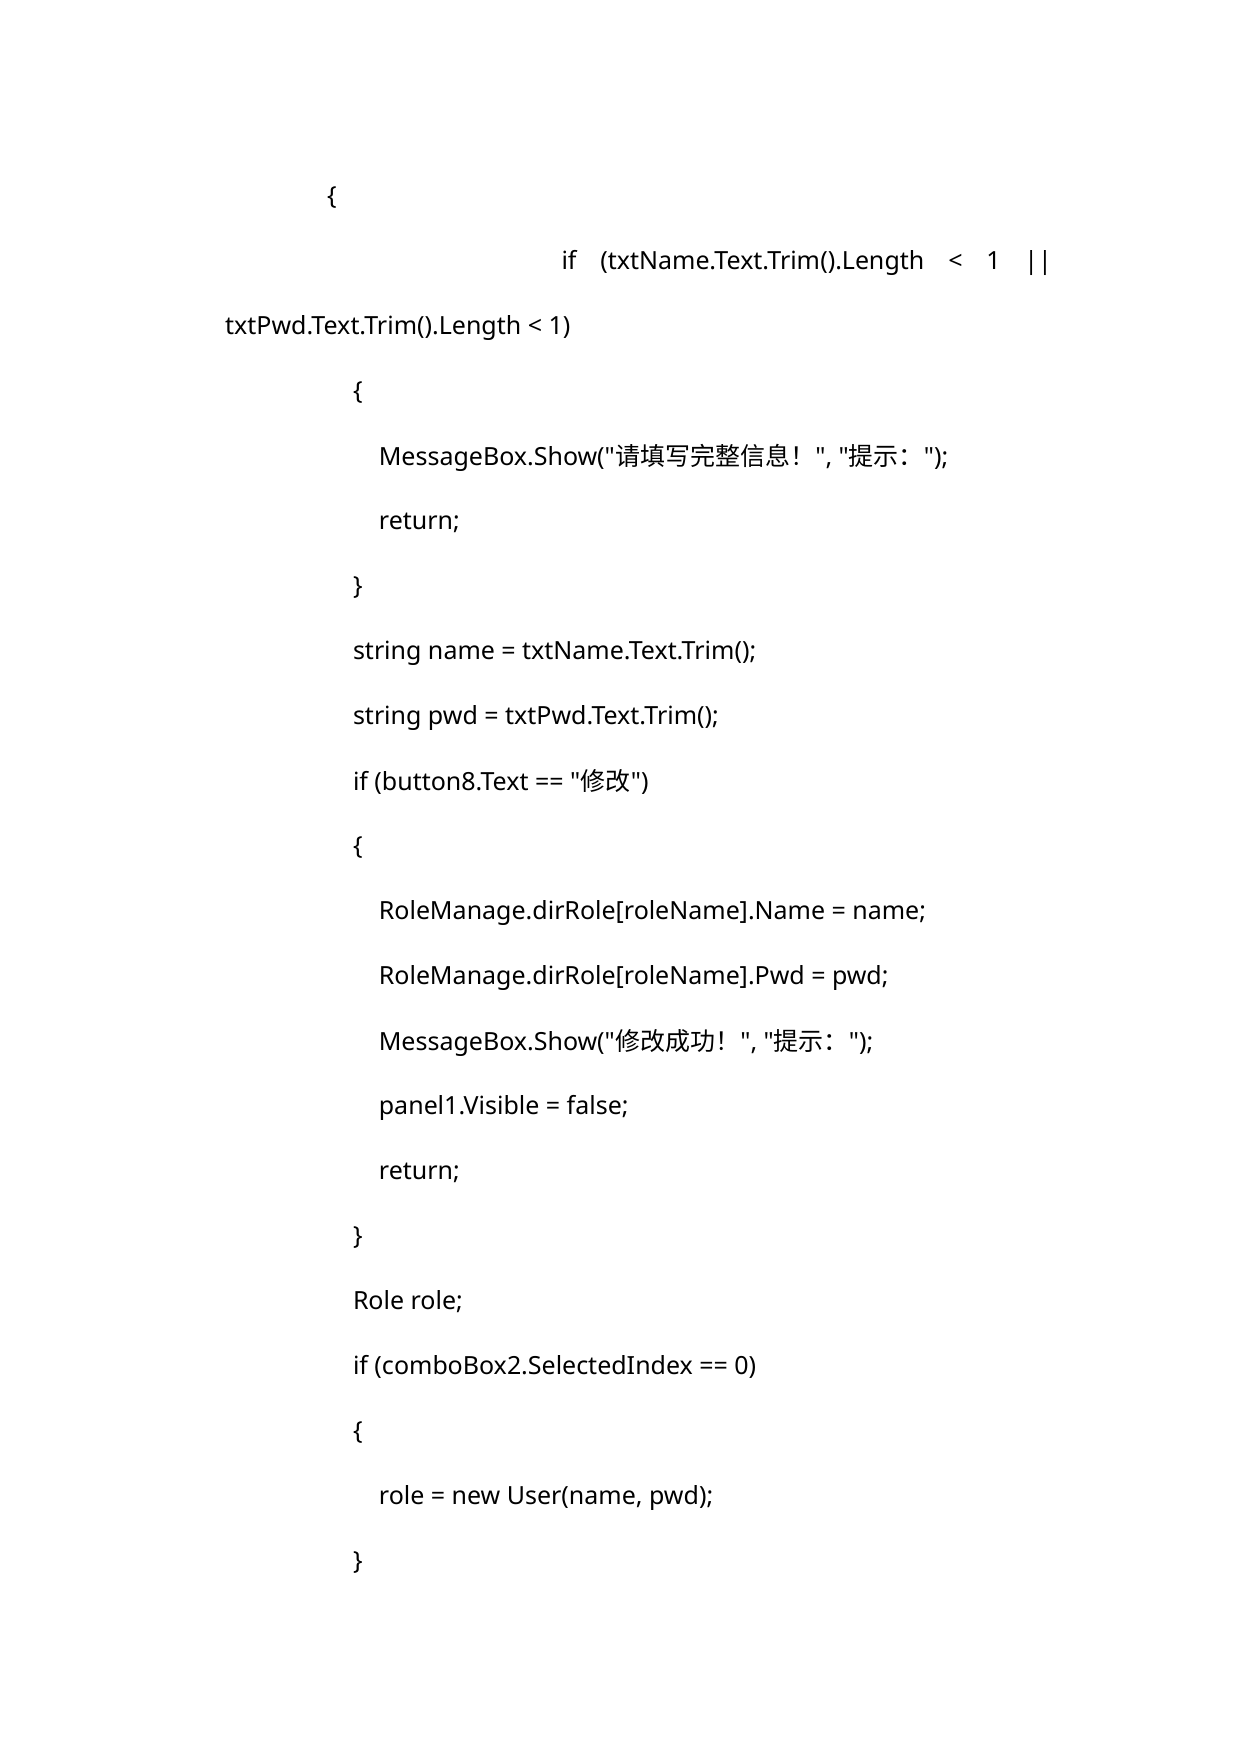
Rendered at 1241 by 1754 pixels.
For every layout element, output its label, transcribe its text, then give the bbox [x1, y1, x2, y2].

list { [225, 1397, 1053, 1462]
list { [225, 357, 1053, 422]
list if (button8.Text == "修改") [225, 747, 1053, 812]
list } [225, 1202, 1053, 1267]
list string name = txtName.Text.Trim(); [225, 617, 1053, 682]
list MessageBox.Show("请填写完整信息！", "提示："); [225, 422, 1053, 487]
list if (txtName.Text.Trim().Length < 1 || txtPwd.Text.Trim().Length < 1) [225, 227, 1053, 357]
list { [225, 812, 1053, 877]
list } [225, 552, 1053, 617]
list return; [225, 487, 1053, 552]
list RoleManage.dirRole[roleName].Pwd = pwd; [225, 942, 1053, 1007]
list panel1.Visible = false; [225, 1072, 1053, 1137]
list { [225, 162, 1053, 227]
list MessageBox.Show("修改成功！", "提示："); [225, 1007, 1053, 1072]
list string pwd = txtPwd.Text.Trim(); [225, 682, 1053, 747]
list if (comboBox2.SelectedIndex == 0) [225, 1332, 1053, 1397]
list return; [225, 1137, 1053, 1202]
list Role role; [225, 1267, 1053, 1332]
list RoleManage.dirRole[roleName].Name = name; [225, 877, 1053, 942]
list role = new User(name, pwd); [225, 1462, 1053, 1527]
list } [225, 1527, 1053, 1592]
